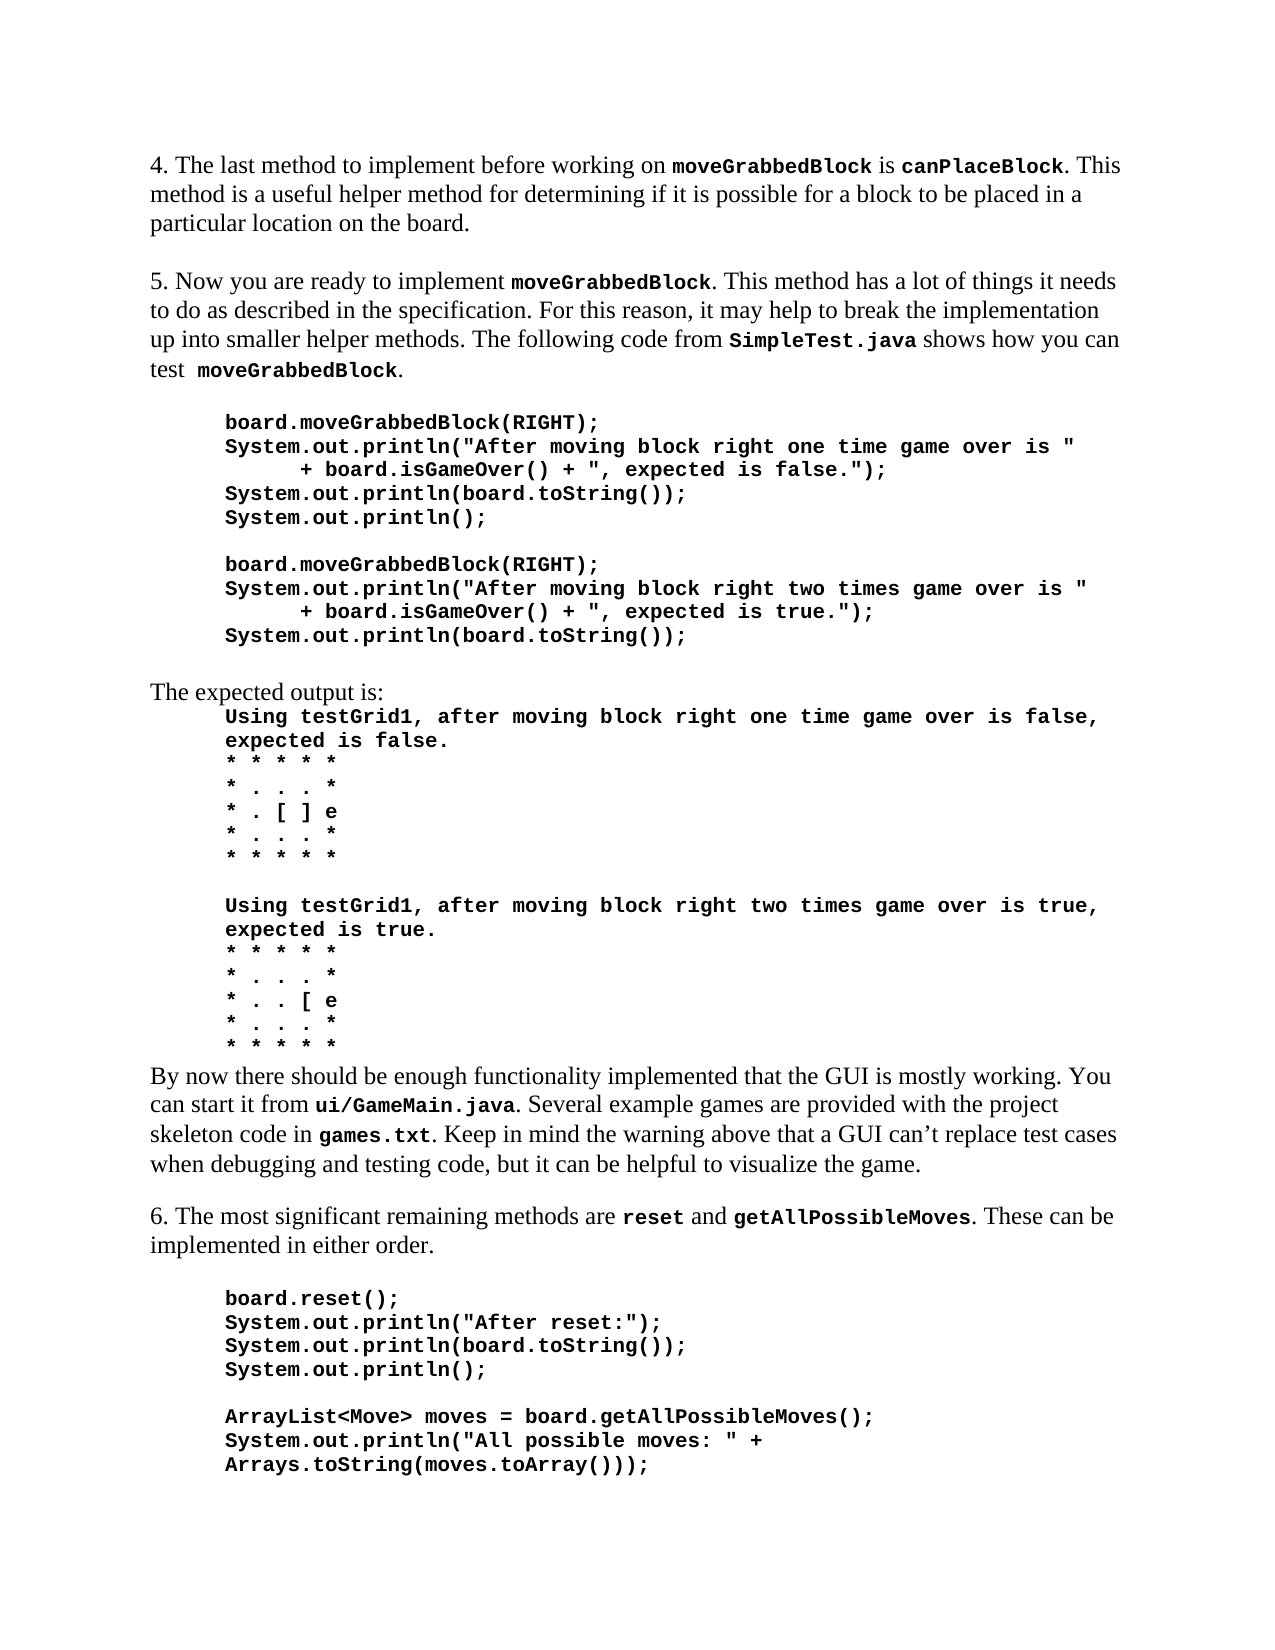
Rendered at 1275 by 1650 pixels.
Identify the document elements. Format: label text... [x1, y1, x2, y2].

text * * * * * [225, 753, 1125, 777]
text * . . . * [225, 966, 1125, 990]
text * . [ ] e [225, 801, 1125, 824]
text System.out.println(board.toString()); [225, 483, 1125, 507]
text System.out.println("All possible moves: " + Arrays.toString(moves.toArray())); [225, 1430, 1125, 1477]
text By now there should be enough functionality implemented that the GUI is mostly working. You can start it from ui/GameMain.java. Several example games are provided with the project skeleton code in games.txt. Keep in mind the warning above that a GUI can’t replace test cases when debugging and testing code, but it can be helpful to visualize the game. [150, 1061, 1125, 1177]
text 6. The most significant remaining methods are reset and getAllPossibleMoves. These can be implemented in either order. [150, 1201, 1125, 1259]
text System.out.println(); [225, 507, 1125, 530]
text board.moveGrabbedBlock(RIGHT); [225, 554, 1125, 578]
text + board.isGameOver() + ", expected is false."); [225, 459, 1125, 483]
text 4. The last method to implement before working on moveGrabbedBlock is canPlaceBlock. This method is a useful helper method for determining if it is possible for a block to be placed in a particular location on the board. [150, 150, 1125, 237]
text System.out.println("After reset:"); [225, 1312, 1125, 1335]
text * . . . * [225, 777, 1125, 801]
text * . . . * [225, 1013, 1125, 1037]
text * . . . * [225, 824, 1125, 848]
text board.moveGrabbedBlock(RIGHT); [225, 383, 1125, 436]
text * . . [ e [225, 990, 1125, 1013]
text System.out.println(board.toString()); [225, 625, 1125, 648]
text 5. Now you are ready to implement moveGrabbedBlock. This method has a lot of things it needs to do as described in the specification. For this reason, it may help to break the implementation up into smaller helper methods. The following code from SimpleTest.java shows how you can test moveGrabbedBlock. [150, 266, 1125, 383]
text Using testGrid1, after moving block right one time game over is false, expected is false. [225, 706, 1125, 753]
text System.out.println(); [225, 1359, 1125, 1383]
text * * * * * [225, 1037, 1125, 1061]
text * * * * * [225, 848, 1125, 872]
text board.reset(); [225, 1288, 1125, 1312]
text * * * * * [225, 942, 1125, 966]
text + board.isGameOver() + ", expected is true."); [225, 601, 1125, 625]
text System.out.println("After moving block right two times game over is " [225, 578, 1125, 601]
text ArrayList<Move> moves = board.getAllPossibleMoves(); [225, 1406, 1125, 1430]
text The expected output is: [150, 677, 1125, 706]
text Using testGrid1, after moving block right two times game over is true, expected is true. [225, 895, 1125, 942]
text System.out.println(board.toString()); [225, 1335, 1125, 1359]
text System.out.println("After moving block right one time game over is " [225, 436, 1125, 459]
